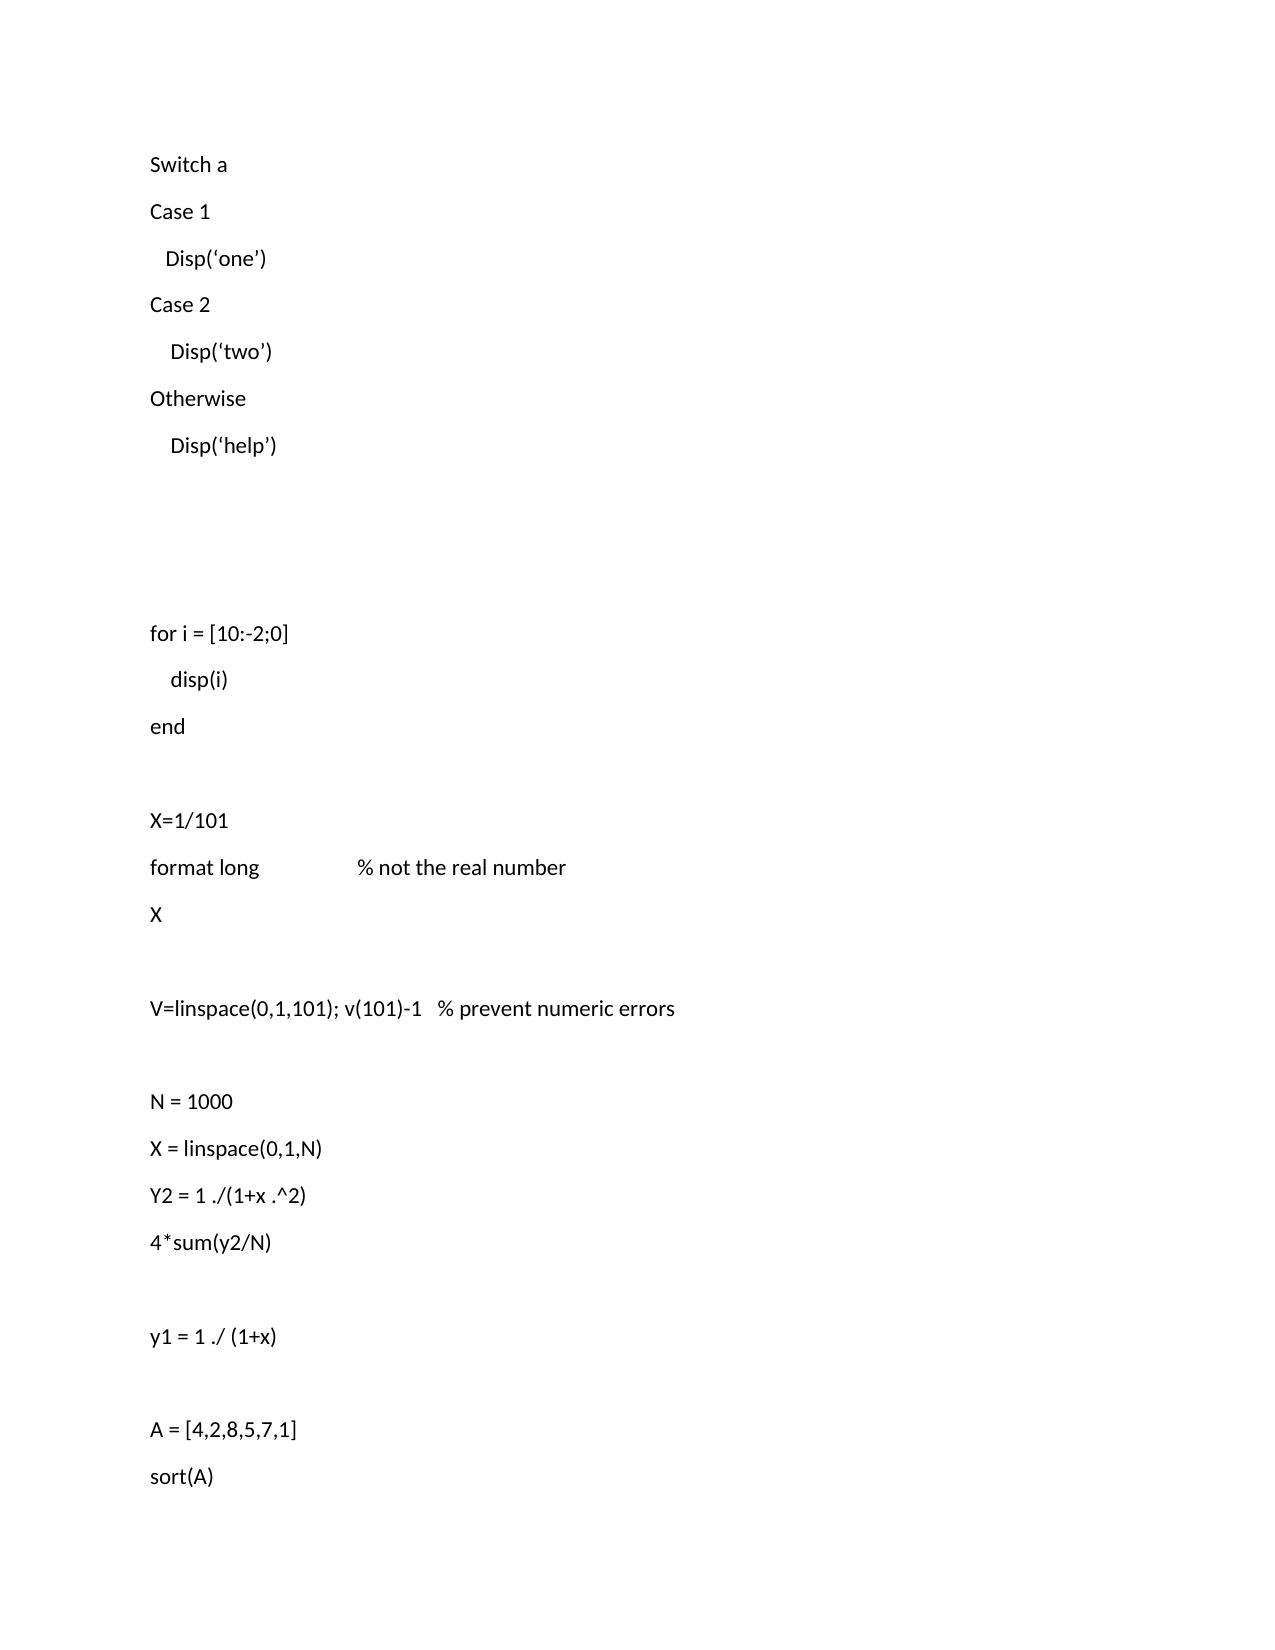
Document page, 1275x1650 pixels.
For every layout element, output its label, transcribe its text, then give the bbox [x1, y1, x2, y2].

text Case 2 [150, 291, 1125, 319]
text V=linspace(0,1,101); v(101)-1 % prevent numeric errors [150, 994, 1125, 1022]
text Disp(‘one’) [150, 244, 1125, 272]
text disp(i) [150, 666, 1125, 694]
text X=1/101 [150, 806, 1125, 834]
text N = 1000 [150, 1087, 1125, 1116]
text A = [4,2,8,5,7,1] [150, 1416, 1125, 1444]
text 4*sum(y2/N) [150, 1228, 1125, 1256]
text Otherwise [150, 384, 1125, 412]
text X [150, 900, 1125, 928]
text Disp(‘help’) [150, 431, 1125, 459]
text y1 = 1 ./ (1+x) [150, 1322, 1125, 1350]
text Y2 = 1 ./(1+x .^2) [150, 1181, 1125, 1209]
text end [150, 712, 1125, 741]
text Case 1 [150, 197, 1125, 225]
text X = linspace(0,1,N) [150, 1134, 1125, 1162]
text sort(A) [150, 1462, 1125, 1491]
text for i = [10:-2;0] [150, 619, 1125, 647]
text Disp(‘two’) [150, 337, 1125, 366]
text Switch a [150, 150, 1125, 178]
text format long % not the real number [150, 853, 1125, 881]
